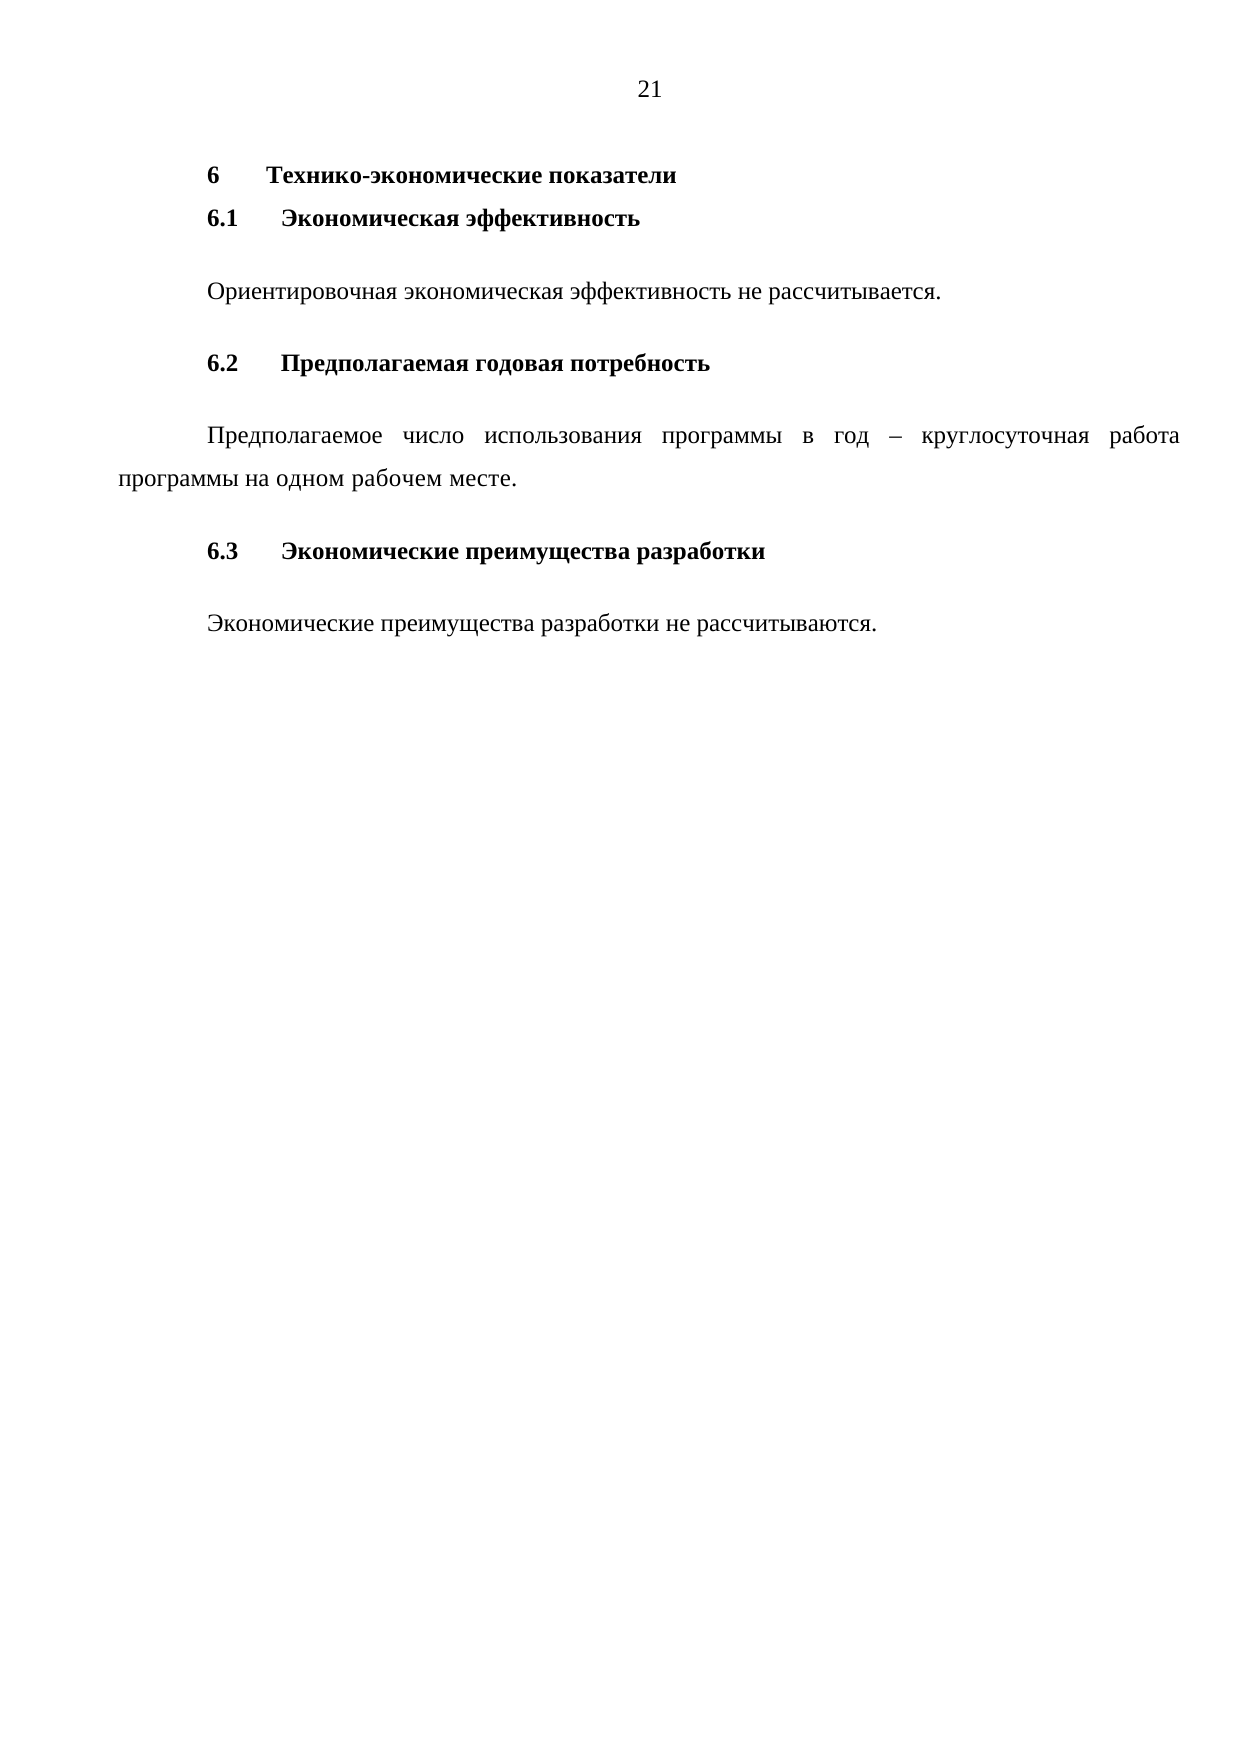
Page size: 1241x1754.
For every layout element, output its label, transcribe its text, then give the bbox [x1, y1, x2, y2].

text Предполагаемое число использования программы в год – круглосуточная работа программы на одном рабочем месте. [118, 420, 1181, 492]
text Экономические преимущества разработки не рассчитываются. [118, 608, 1181, 637]
text Ориентировочная экономическая эффективность не рассчитывается. [118, 276, 1181, 304]
subtitle Экономические преимущества разработки [118, 536, 1181, 564]
subtitle Предполагаемая годовая потребность [118, 348, 1181, 377]
subtitle Технико-экономические показатели [118, 160, 1181, 189]
subtitle Экономическая эффективность [118, 203, 1181, 232]
